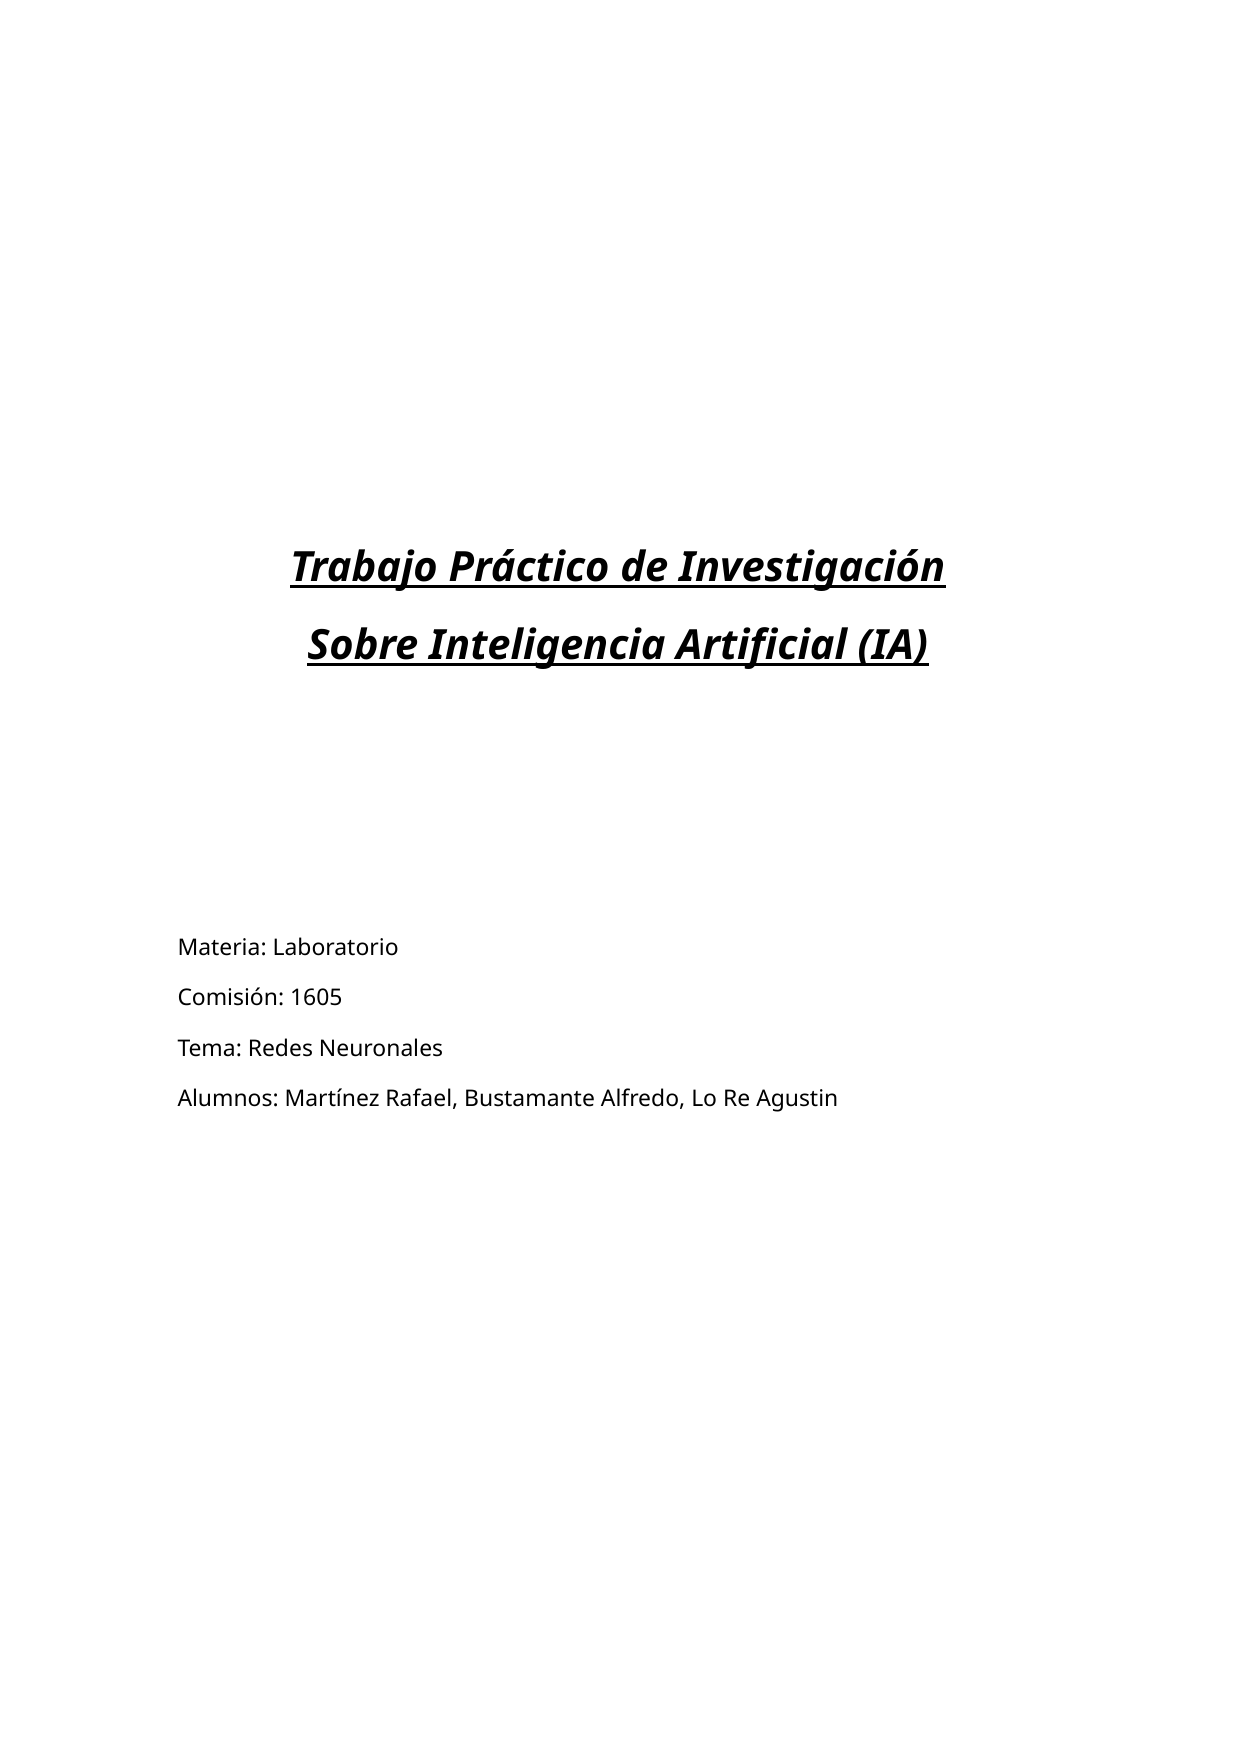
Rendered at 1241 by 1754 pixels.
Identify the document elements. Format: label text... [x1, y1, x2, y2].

text Trabajo Práctico de Investigación [177, 537, 1063, 594]
text Comisión: 1605 [177, 981, 1063, 1013]
text Sobre Inteligencia Artificial (IA) [177, 615, 1063, 672]
text Materia: Laboratorio [177, 931, 1063, 962]
text Tema: Redes Neuronales [177, 1032, 1063, 1063]
text Alumnos: Martínez Rafael, Bustamante Alfredo, Lo Re Agustin [177, 1082, 1063, 1113]
